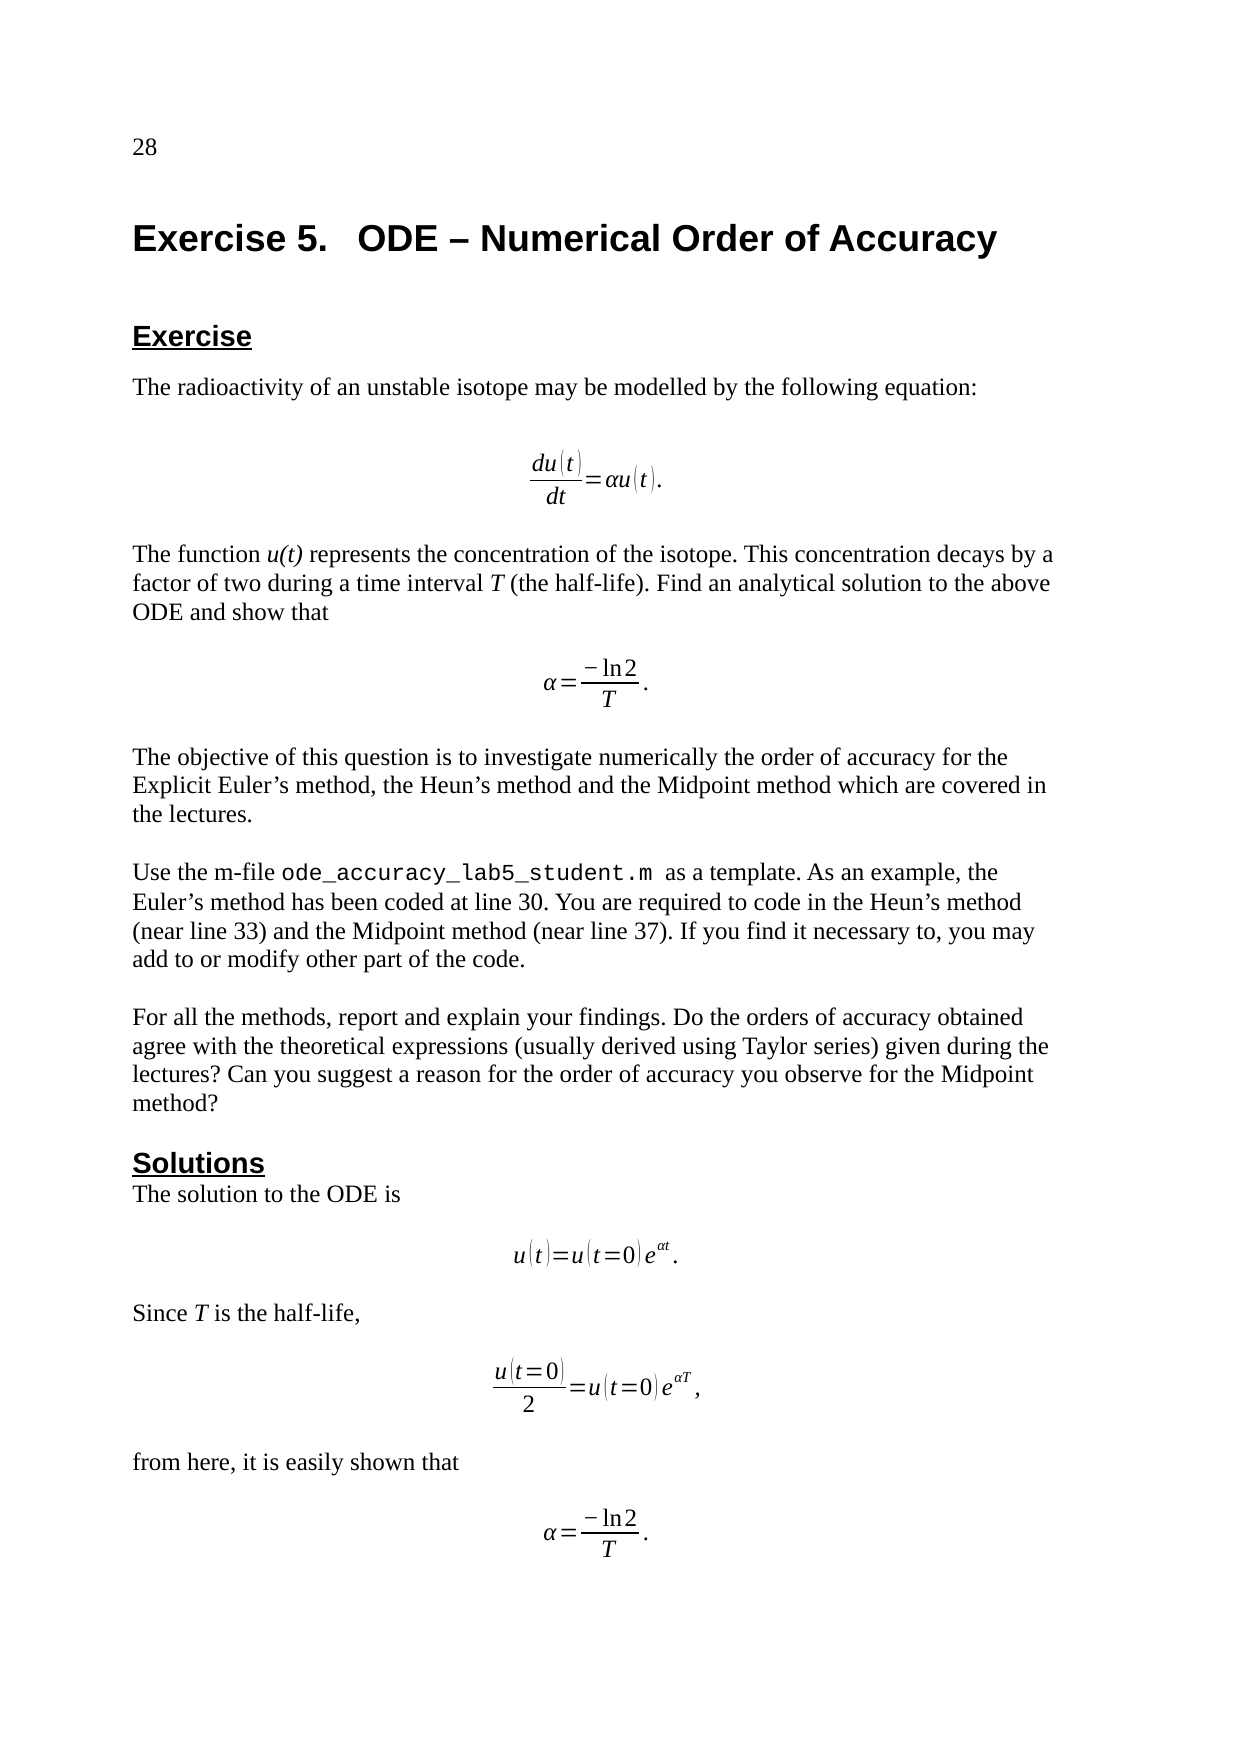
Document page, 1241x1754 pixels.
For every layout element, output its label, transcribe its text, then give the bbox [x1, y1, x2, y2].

text Solutions [132, 1146, 1060, 1179]
text For all the methods, report and explain your findings. Do the orders of accuracy obtained agree with the theoretical expressions (usually derived using Taylor series) given during the lectures? Can you suggest a reason for the order of accuracy you observe for the Midpoint method? [132, 1002, 1060, 1117]
subtitle ODE – Numerical Order of Accuracy [132, 216, 1060, 259]
text The objective of this question is to investigate numerically the order of accuracy for the Explicit Euler’s method, the Heun’s method and the Midpoint method which are covered in the lectures. [132, 742, 1060, 828]
text The function u(t) represents the concentration of the isotope. This concentration decays by a factor of two during a time interval T (the half-life). Find an analytical solution to the above ODE and show that [132, 539, 1060, 625]
text Since T is the half-life, [132, 1298, 1060, 1327]
text Exercise [132, 319, 1060, 352]
text Use the m-file ode_accuracy_lab5_student.m as a template. As an example, the Euler’s method has been coded at line 30. You are required to code in the Heun’s method (near line 33) and the Midpoint method (near line 37). If you find it necessary to, you may add to or modify other part of the code. [132, 857, 1060, 973]
text The radioactivity of an unstable isotope may be modelled by the following equation: [132, 372, 1060, 401]
text from here, it is easily shown that [132, 1447, 1060, 1475]
text The solution to the ODE is [132, 1179, 1060, 1208]
